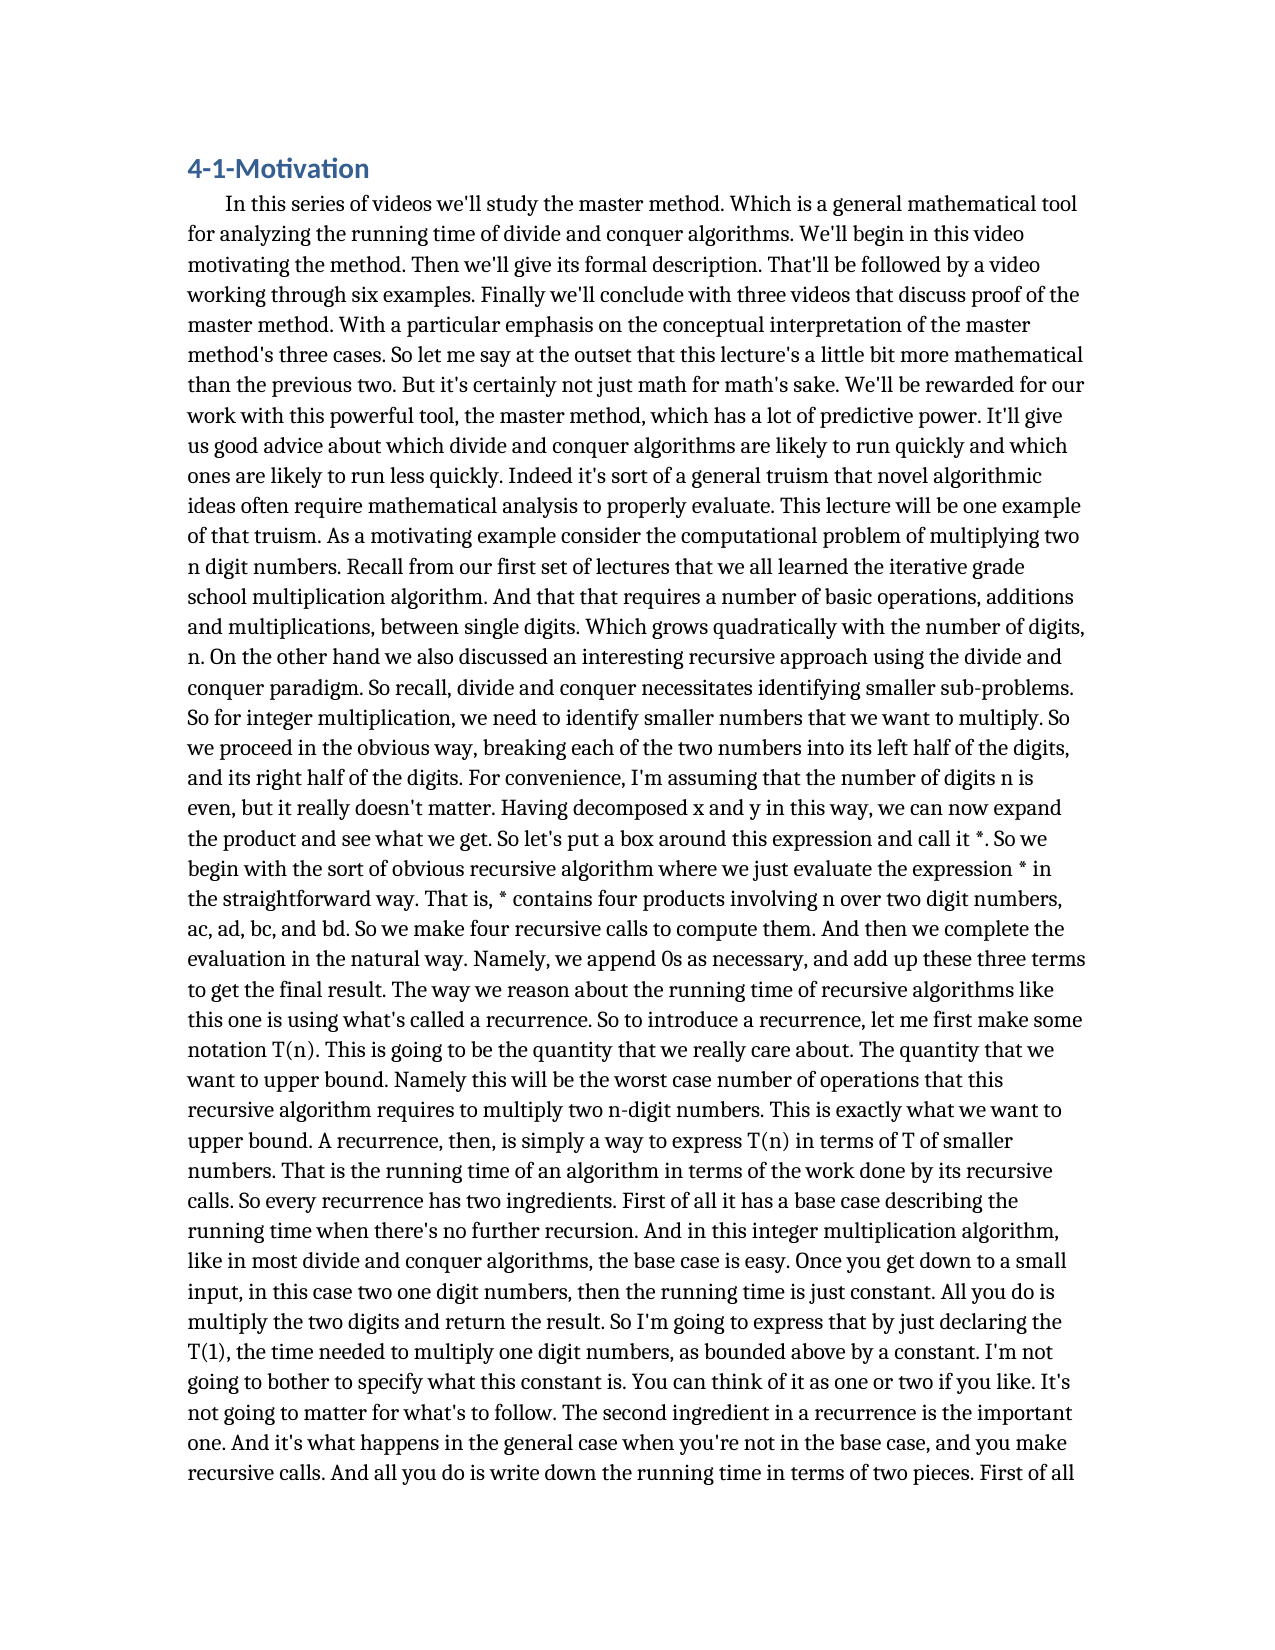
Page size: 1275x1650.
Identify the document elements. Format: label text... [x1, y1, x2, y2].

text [187, 191, 1087, 1486]
subtitle 4-1-Motivation [187, 150, 1087, 186]
